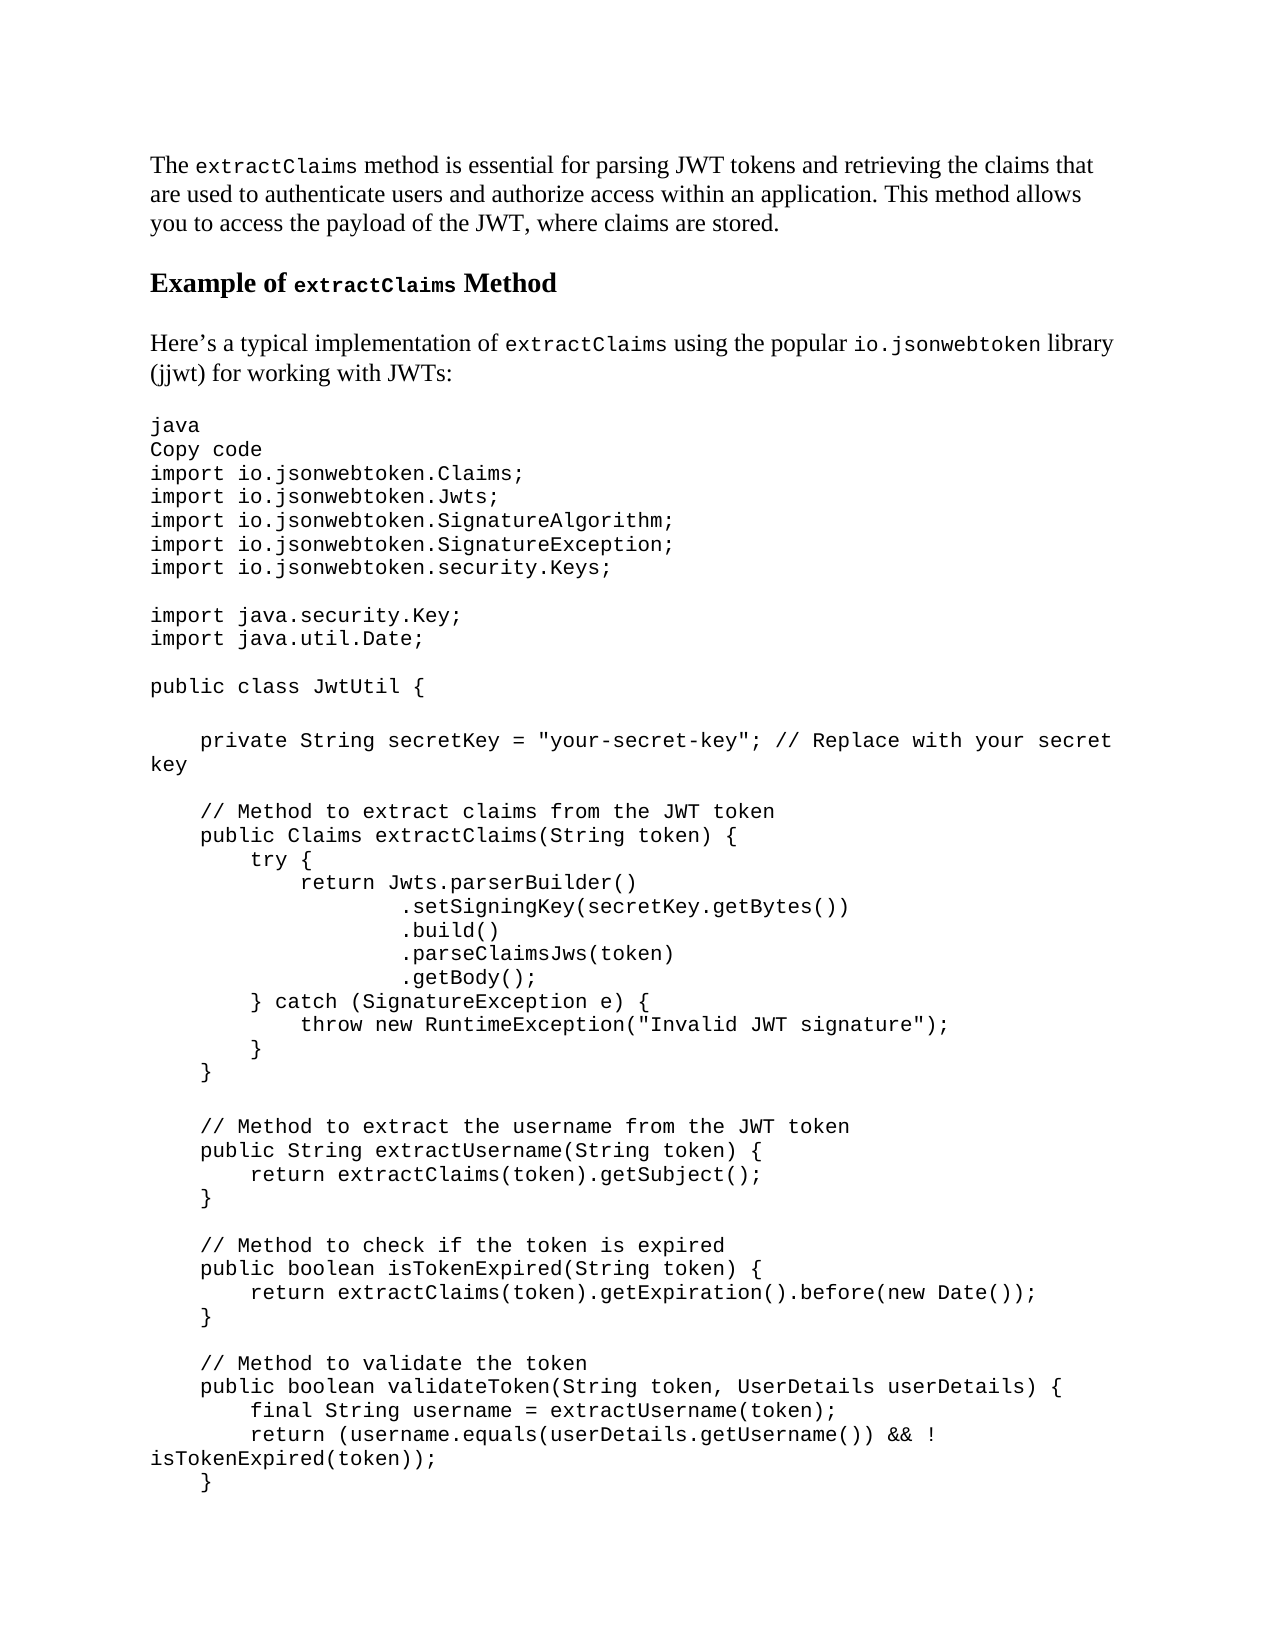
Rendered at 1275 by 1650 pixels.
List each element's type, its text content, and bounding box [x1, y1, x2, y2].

text return extractClaims(token).getExpiration().before(new Date()); [150, 1282, 1125, 1306]
text .parseClaimsJws(token) [150, 943, 1125, 967]
text import io.jsonwebtoken.security.Keys; [150, 557, 1125, 581]
text } [150, 1306, 1125, 1329]
text } [150, 1187, 1125, 1211]
text // Method to extract the username from the JWT token [150, 1116, 1125, 1140]
text import io.jsonwebtoken.Jwts; [150, 486, 1125, 510]
text return Jwts.parserBuilder() [150, 872, 1125, 896]
text import java.security.Key; [150, 605, 1125, 628]
text final String username = extractUsername(token); [150, 1400, 1125, 1424]
text .build() [150, 920, 1125, 943]
text return (username.equals(userDetails.getUsername()) && !isTokenExpired(token)); [150, 1424, 1125, 1471]
text Here’s a typical implementation of extractClaims using the popular io.jsonwebtoken library (jjwt) for working with JWTs: [150, 328, 1125, 386]
text .getBody(); [150, 967, 1125, 991]
text // Method to validate the token [150, 1353, 1125, 1377]
text } [150, 1062, 1125, 1085]
text The extractClaims method is essential for parsing JWT tokens and retrieving the claims that are used to authenticate users and authorize access within an application. This method allows you to access the payload of the JWT, where claims are stored. [150, 150, 1125, 237]
text } [150, 1038, 1125, 1062]
text try { [150, 849, 1125, 872]
text // Method to check if the token is expired [150, 1235, 1125, 1258]
text public boolean isTokenExpired(String token) { [150, 1258, 1125, 1282]
text public class JwtUtil { [150, 676, 1125, 699]
text public boolean validateToken(String token, UserDetails userDetails) { [150, 1377, 1125, 1400]
text Copy code [150, 439, 1125, 463]
text import io.jsonwebtoken.SignatureAlgorithm; [150, 510, 1125, 534]
text private String secretKey = "your-secret-key"; // Replace with your secret key [150, 731, 1125, 778]
text import io.jsonwebtoken.SignatureException; [150, 534, 1125, 557]
text // Method to extract claims from the JWT token [150, 801, 1125, 825]
text import java.util.Date; [150, 628, 1125, 652]
text import io.jsonwebtoken.Claims; [150, 463, 1125, 486]
text throw new RuntimeException("Invalid JWT signature"); [150, 1014, 1125, 1038]
text public Claims extractClaims(String token) { [150, 825, 1125, 849]
text java [150, 416, 1125, 439]
text .setSigningKey(secretKey.getBytes()) [150, 896, 1125, 920]
text } [150, 1471, 1125, 1495]
text } catch (SignatureException e) { [150, 991, 1125, 1014]
text Example of extractClaims Method [150, 266, 1125, 299]
text return extractClaims(token).getSubject(); [150, 1164, 1125, 1187]
text public String extractUsername(String token) { [150, 1140, 1125, 1164]
